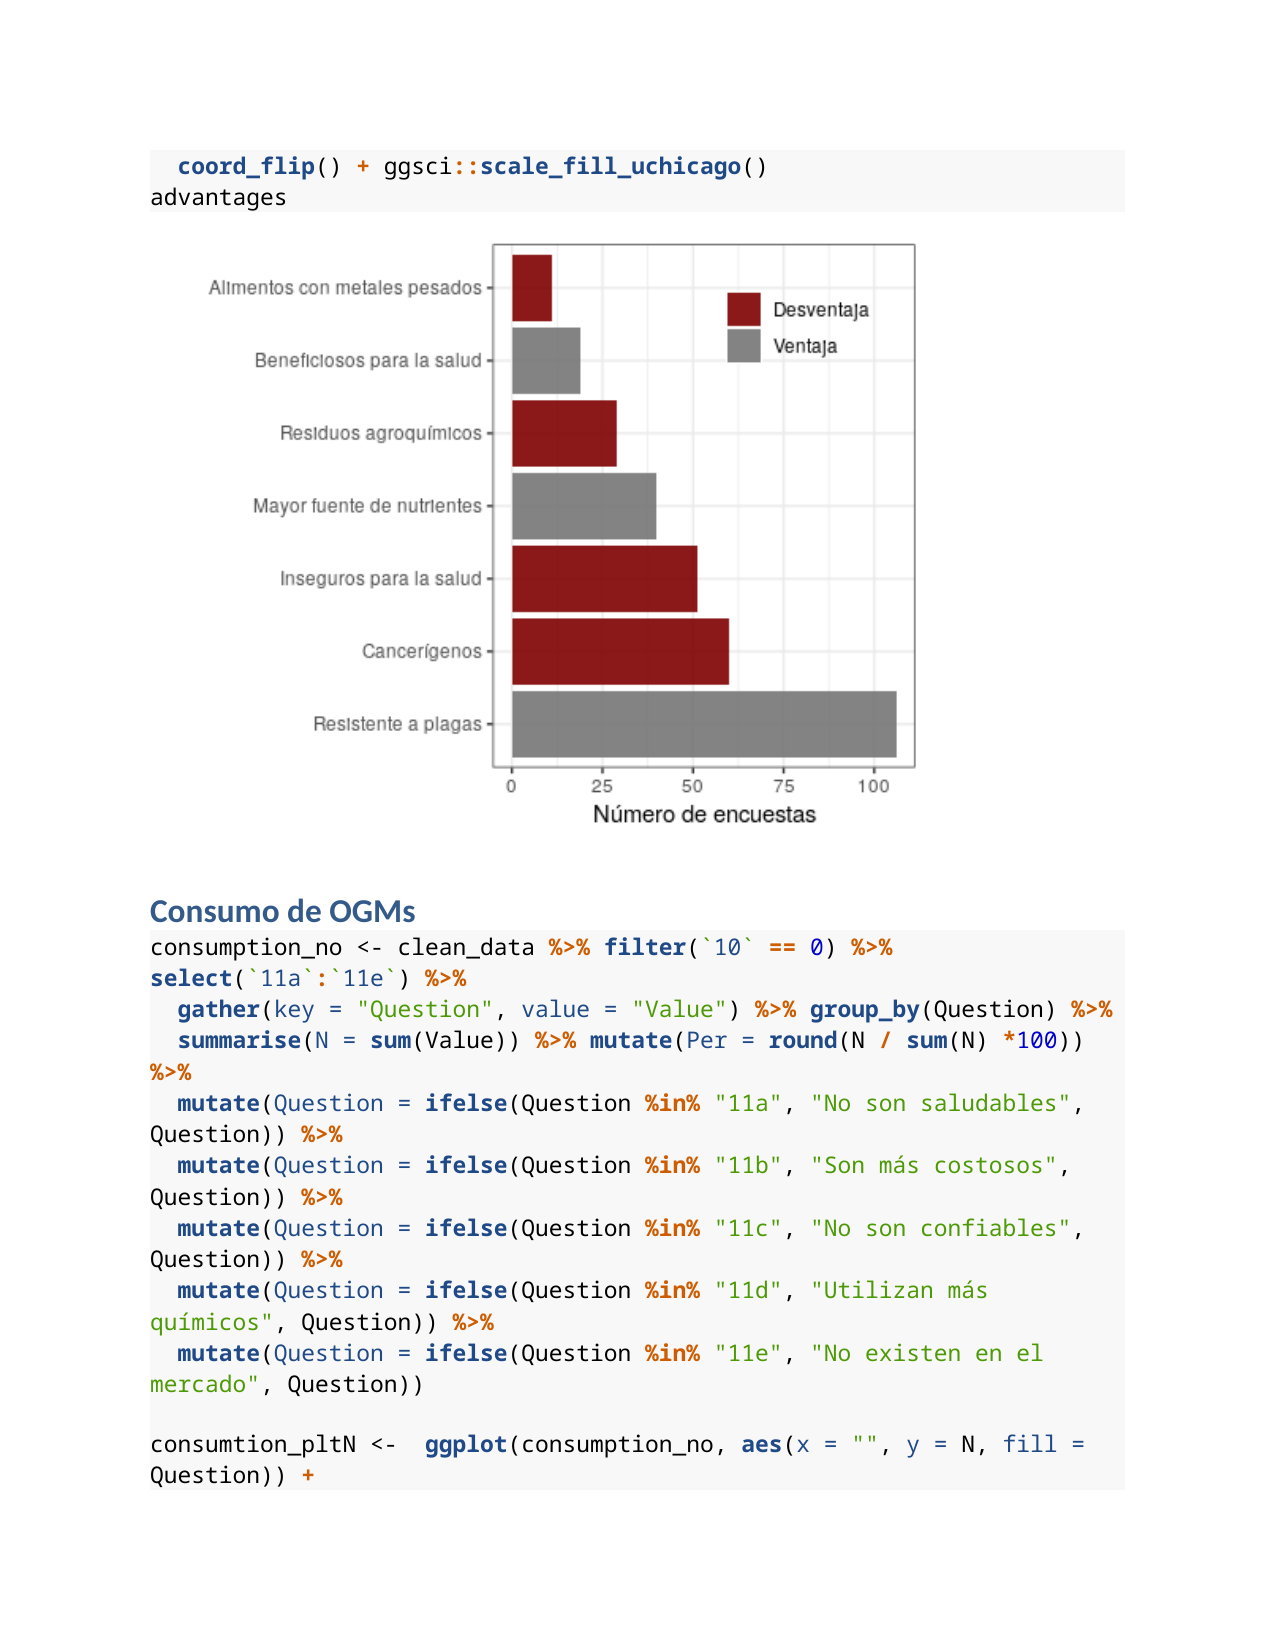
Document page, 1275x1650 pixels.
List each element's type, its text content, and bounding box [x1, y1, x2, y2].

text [150, 930, 1125, 1490]
subtitle Consumo de OGMs [150, 890, 1125, 930]
picture [168, 233, 927, 840]
